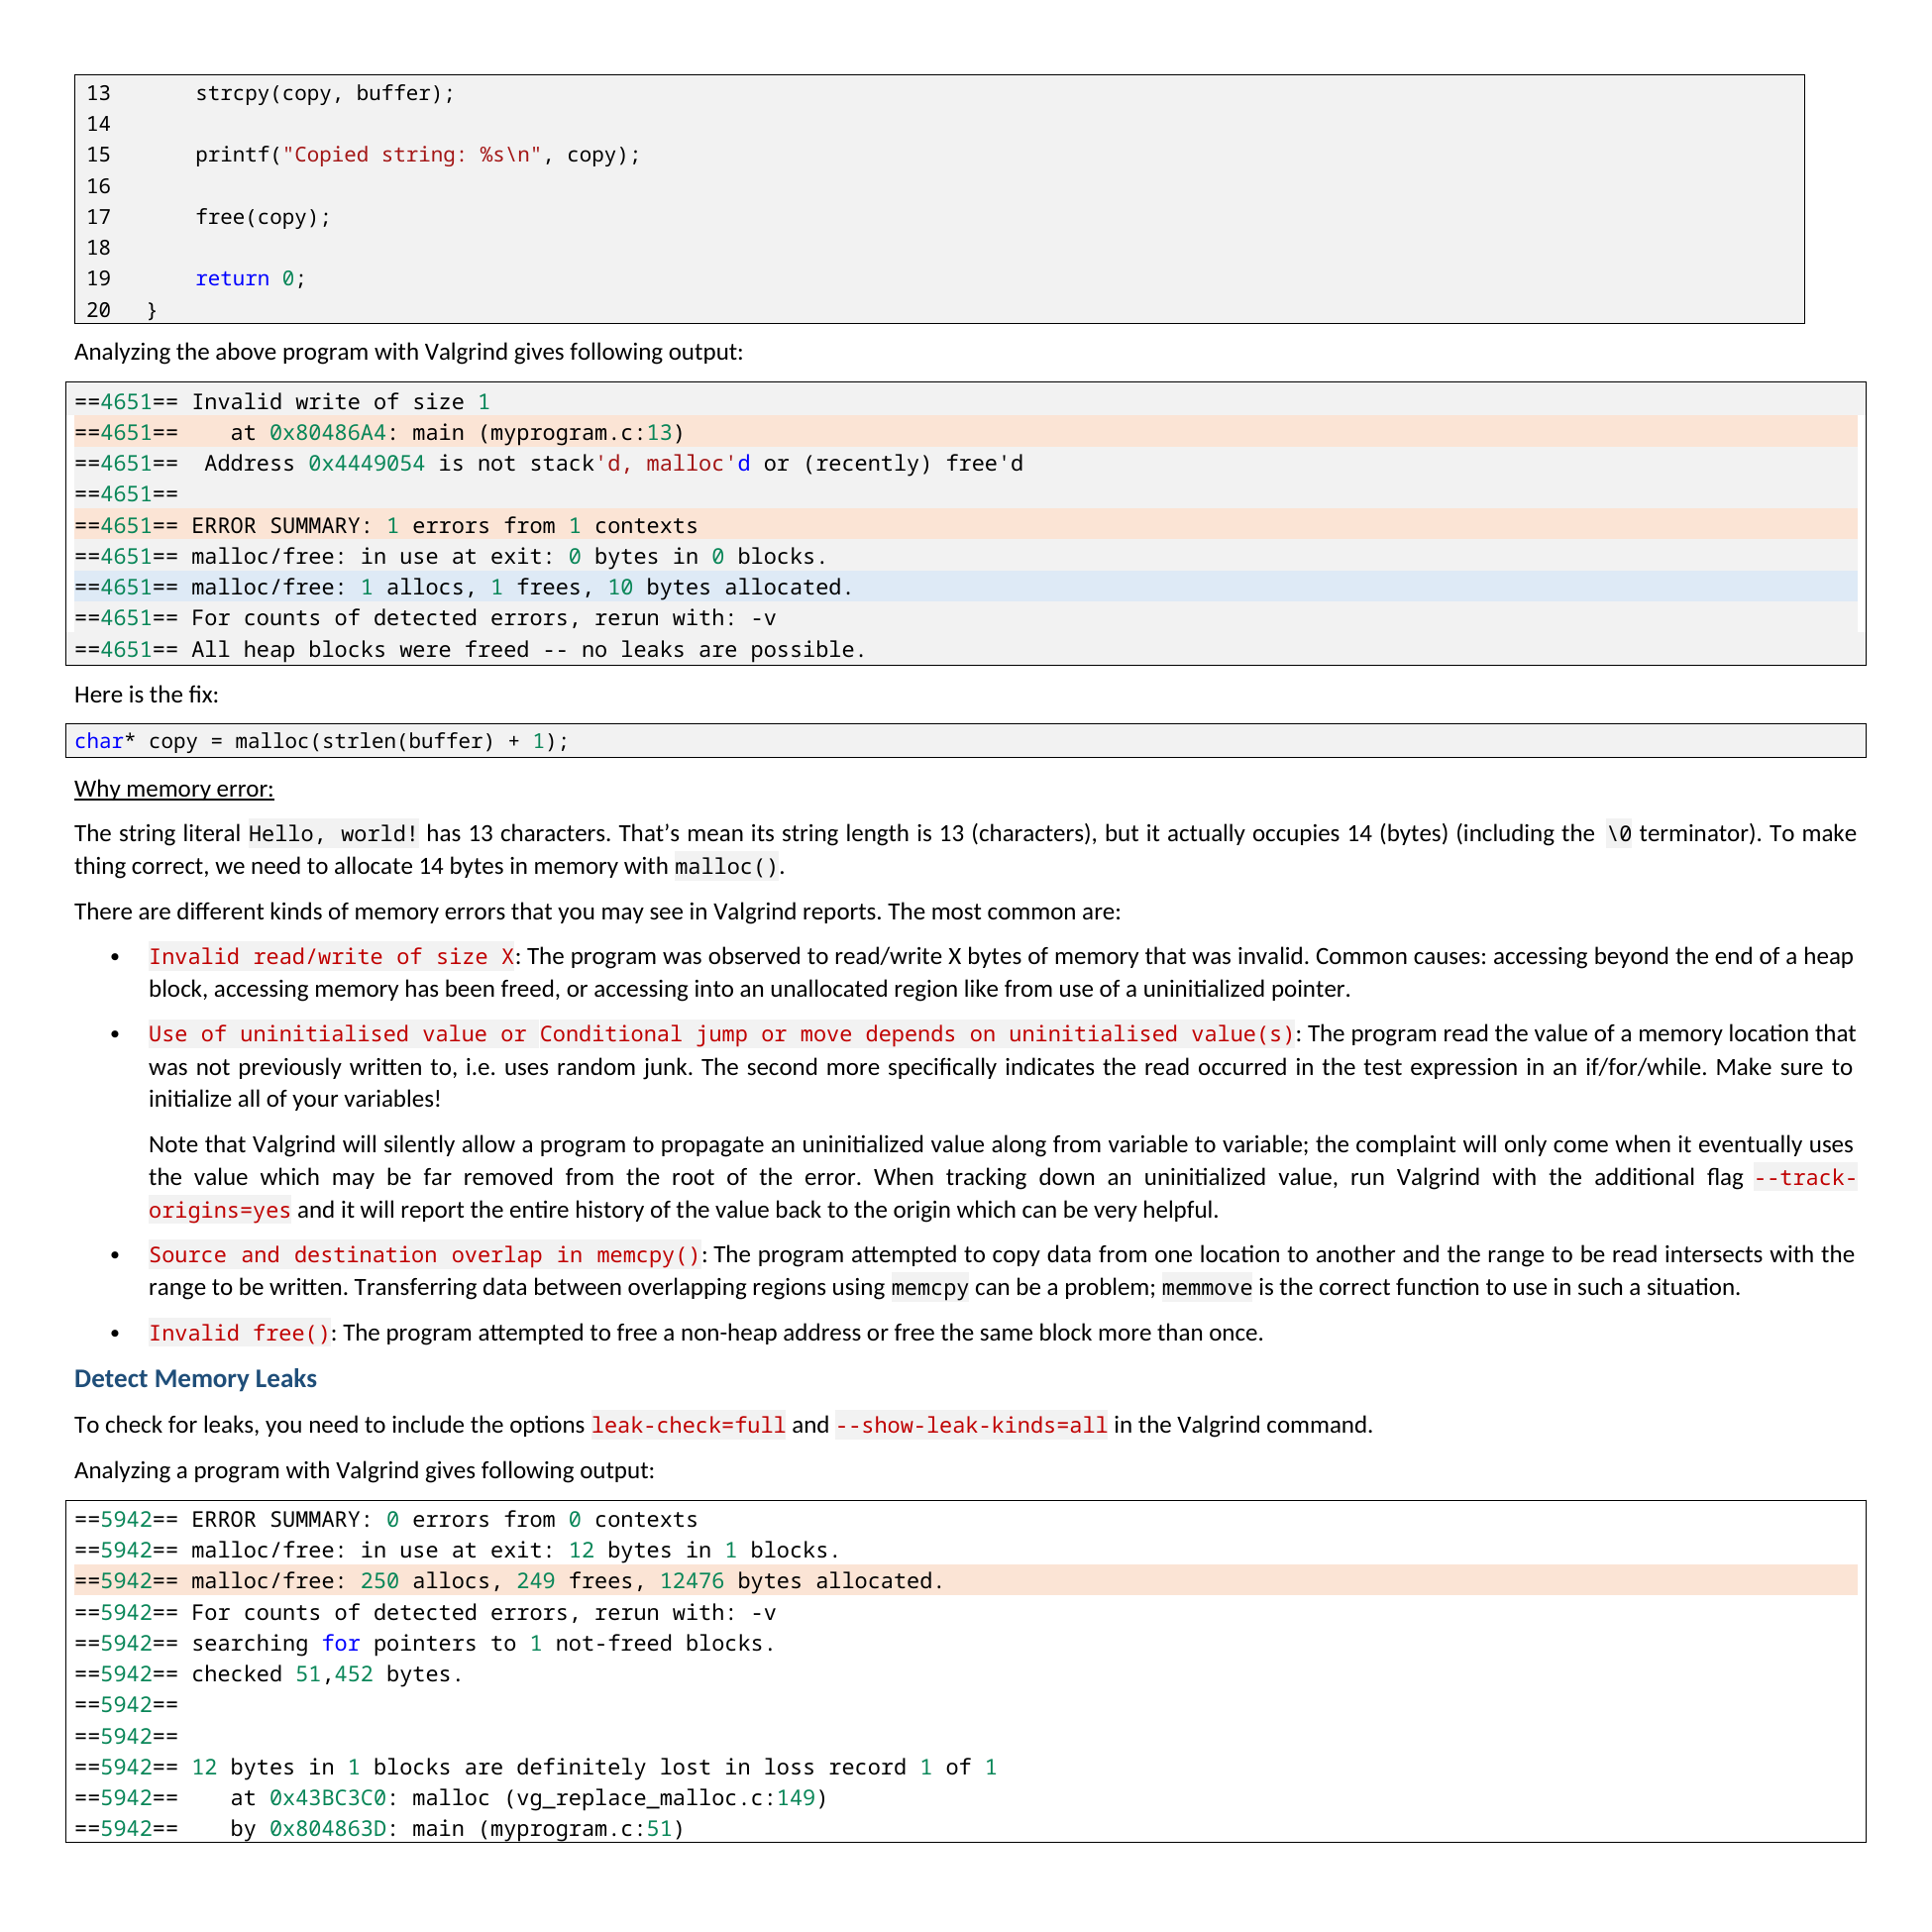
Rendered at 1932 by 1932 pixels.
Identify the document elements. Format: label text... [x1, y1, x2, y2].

text To check for leaks, you need to include the options leak-check=full and --show-leak-kinds=all in the Valgrind command. [74, 1409, 1858, 1440]
text ==5942== For counts of detected errors, rerun with: -v [74, 1595, 1858, 1627]
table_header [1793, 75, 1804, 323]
text ==5942== 12 bytes in 1 blocks are definitely lost in loss record 1 of 1 [74, 1751, 1858, 1781]
text ==4651== malloc/free: 1 allocs, 1 frees, 10 bytes allocated. [74, 571, 1858, 601]
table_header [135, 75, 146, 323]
text ==4651== Invalid write of size 1 [66, 382, 1866, 415]
subtitle Detect Memory Leaks [74, 1361, 1858, 1394]
text Analyzing a program with Valgrind gives following output: [74, 1454, 1858, 1484]
text ==4651== Address 0x4449054 is not stack'd, malloc'd or (recently) free'd [74, 447, 1858, 478]
text ==5942== by 0x804863D: main (myprogram.c:51) [74, 1812, 1858, 1842]
text ==4651== For counts of detected errors, rerun with: -v [74, 601, 1858, 629]
list Source and destination overlap in memcpy(): The program attempted to copy data from one location to another and the range to be read intersects with the range to be written. Transferring data between overlapping regions using memcpy can be a problem; memmove is the correct function to use in such a situation. [111, 1238, 1858, 1302]
text Analyzing the above program with Valgrind gives following output: [74, 336, 1858, 367]
list Invalid read/write of size X: The program was observed to read/write X bytes of memory that was invalid. Common causes: accessing beyond the end of a heap block, accessing memory has been freed, or accessing into an unallocated region like from use of a uninitialized pointer. [111, 940, 1858, 1004]
list Use of uninitialised value or Conditional jump or move depends on uninitialised value(s): The program read the value of a memory location that was not previously written to, i.e. uses random junk. The second more specifically indicates the read occurred in the test expression in an if/for/while. Make sure to initialize all of your variables! [111, 1019, 1858, 1114]
text ==5942== [74, 1719, 1858, 1751]
list Invalid free(): The program attempted to free a non-heap address or free the same block more than once. [111, 1317, 1858, 1346]
text ==4651== at 0x80486A4: main (myprogram.c:13) [74, 415, 1858, 447]
text ==5942== checked 51,452 bytes. [74, 1658, 1858, 1688]
text Here is the fix: [74, 679, 1858, 709]
text ==4651== malloc/free: in use at exit: 0 bytes in 0 blocks. [74, 539, 1858, 571]
text ==5942== at 0x43BC3C0: malloc (vg_replace_malloc.c:149) [74, 1781, 1858, 1812]
text The string literal Hello, world! has 13 characters. That’s mean its string length is 13 (characters), but it actually occupies 14 (bytes) (including the \0 terminator). To make thing correct, we need to allocate 14 bytes in memory with malloc(). [74, 817, 1858, 881]
text There are different kinds of memory errors that you may see in Valgrind reports. The most common are: [74, 896, 1858, 925]
text ==5942== searching for pointers to 1 not-freed blocks. [74, 1627, 1858, 1658]
text char* copy = malloc(strlen(buffer) + 1); [66, 724, 1866, 757]
text ==4651== All heap blocks were freed -- no leaks are possible. [66, 629, 1866, 665]
text Note that Valgrind will silently allow a program to propagate an uninitialized value along from variable to variable; the complaint will only come when it eventually uses the value which may be far removed from the root of the error. When tracking down an uninitialized value, run Valgrind with the additional flag --track-origins=yes and it will report the entire history of the value back to the origin which can be very helpful. [149, 1128, 1858, 1224]
text Why memory error: [74, 773, 1858, 803]
text ==4651== [74, 478, 1858, 508]
text ==5942== [74, 1688, 1858, 1719]
text ==5942== ERROR SUMMARY: 0 errors from 0 contexts [66, 1501, 1866, 1534]
text ==5942== malloc/free: 250 allocs, 249 frees, 12476 bytes allocated. [74, 1564, 1858, 1595]
text ==4651== ERROR SUMMARY: 1 errors from 1 contexts [74, 508, 1858, 539]
text ==5942== malloc/free: in use at exit: 12 bytes in 1 blocks. [74, 1534, 1858, 1564]
